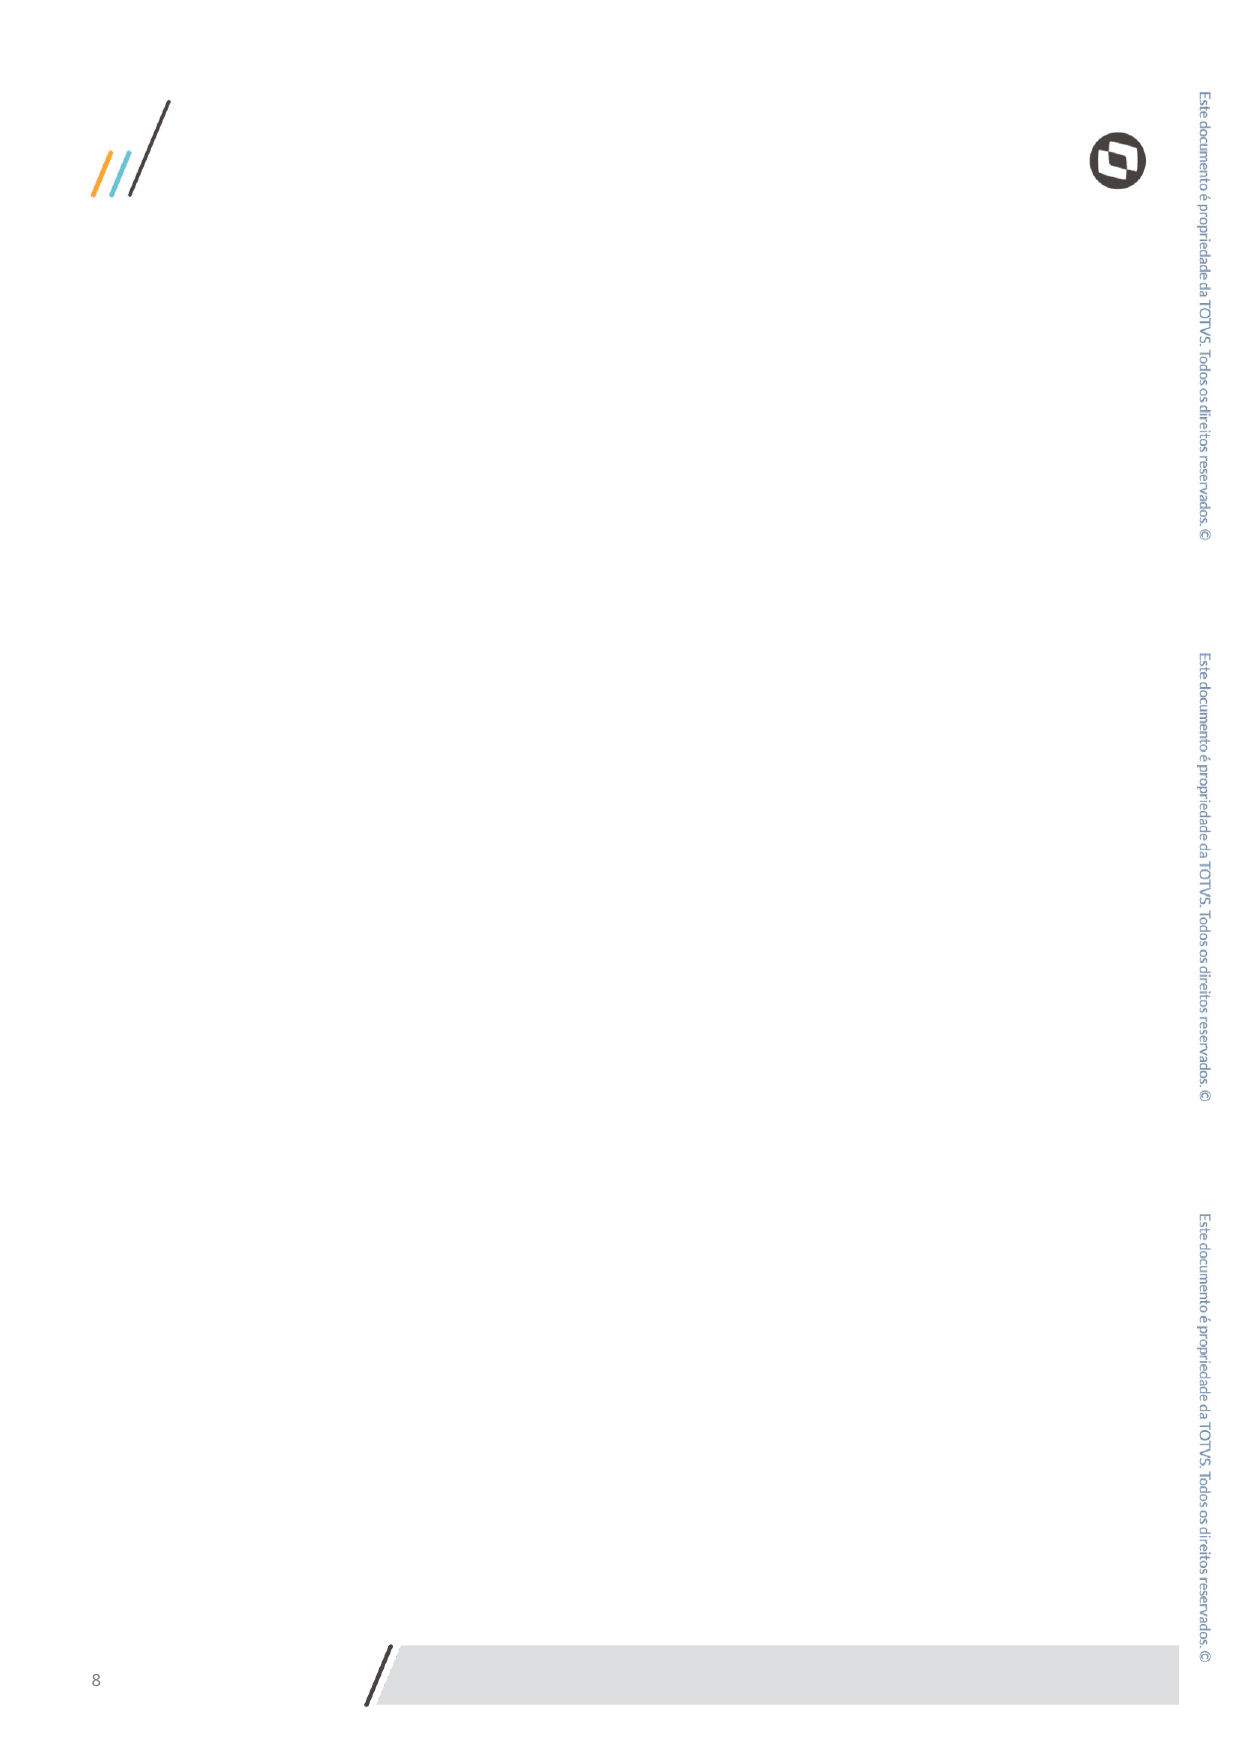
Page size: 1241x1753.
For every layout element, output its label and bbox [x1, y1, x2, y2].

picture [56, 1642, 1180, 1707]
picture [73, 73, 1211, 1662]
